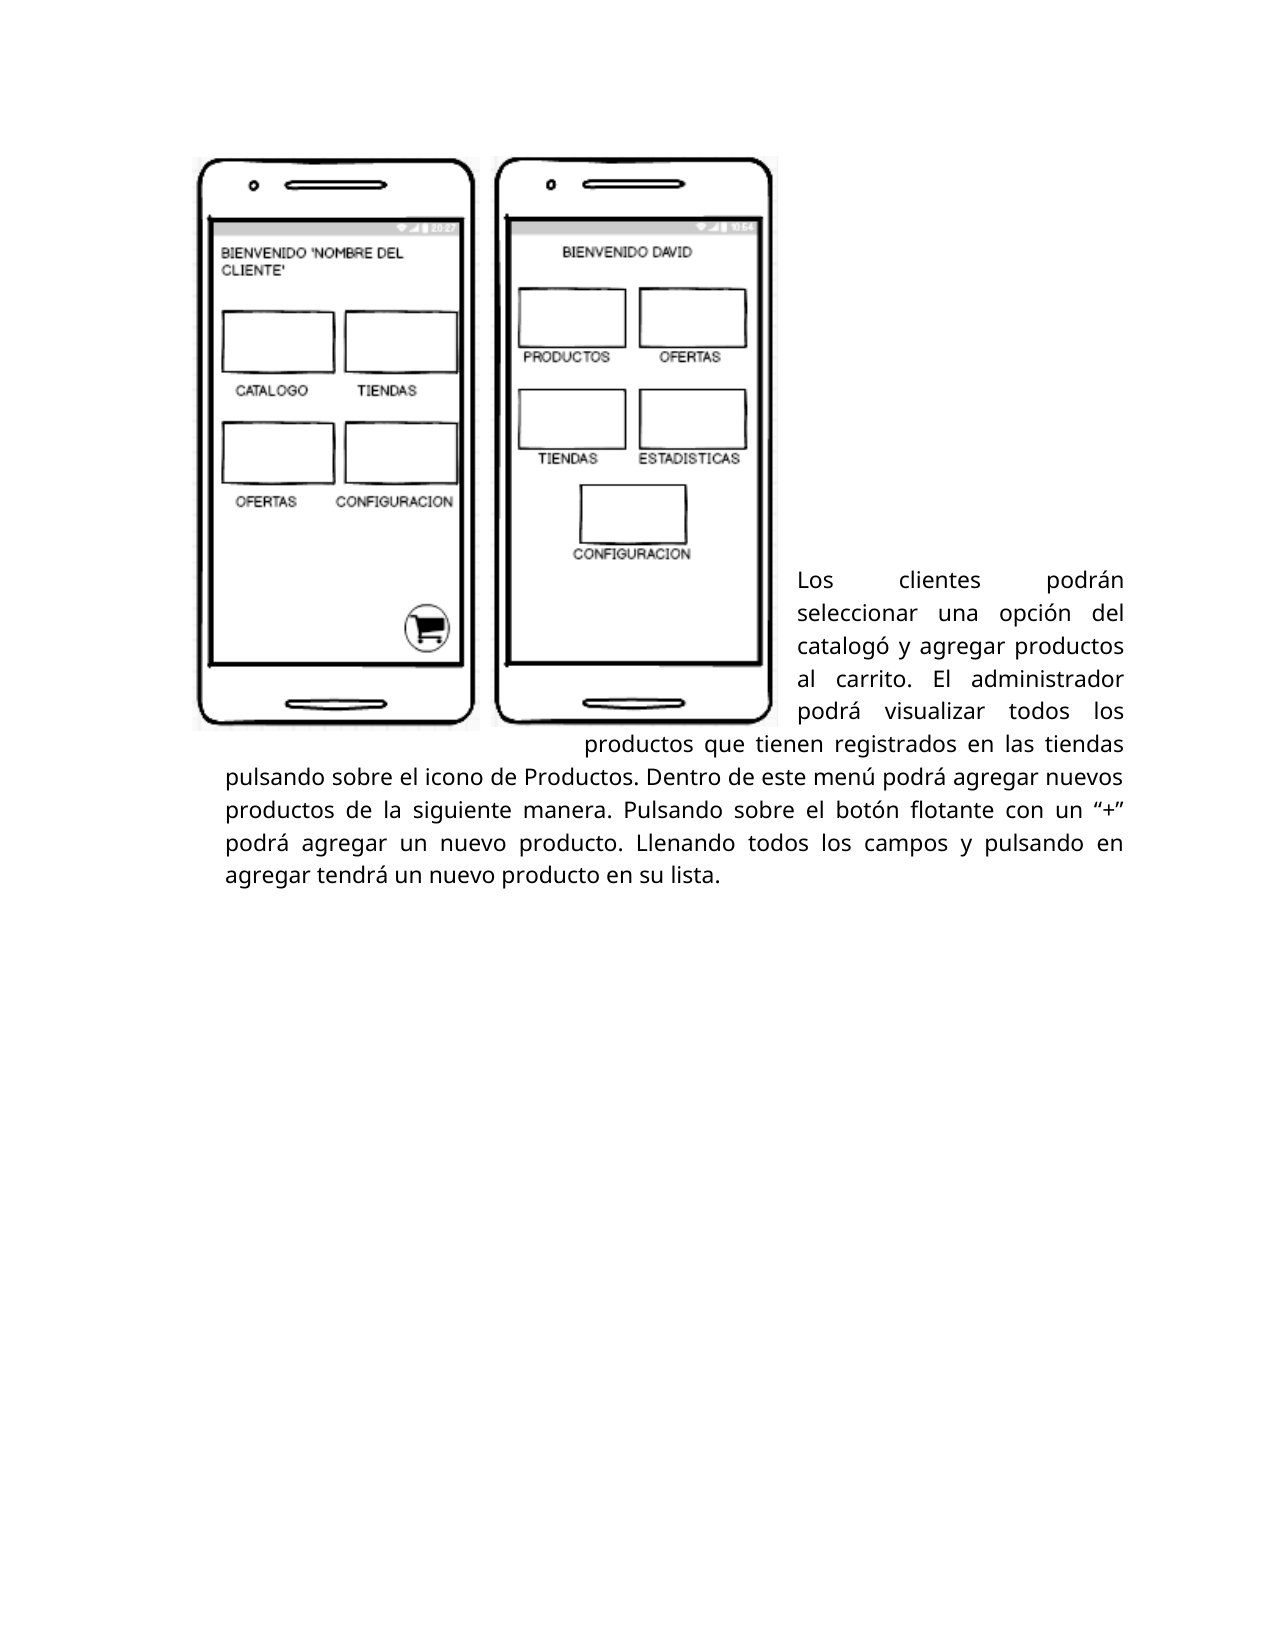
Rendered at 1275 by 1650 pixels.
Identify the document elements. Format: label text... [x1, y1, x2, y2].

picture [490, 156, 779, 727]
picture [192, 157, 480, 731]
text Los clientes podrán seleccionar una opción del catalogó y agregar productos al carrito. El administrador podrá visualizar todos los productos que tienen registrados en las tiendas pulsando sobre el icono de Productos. Dentro de este menú podrá agregar nuevos productos de la siguiente manera. Pulsando sobre el botón flotante con un “+” podrá agregar un nuevo producto. Llenando todos los campos y pulsando en agregar tendrá un nuevo producto en su lista. [225, 564, 1124, 891]
